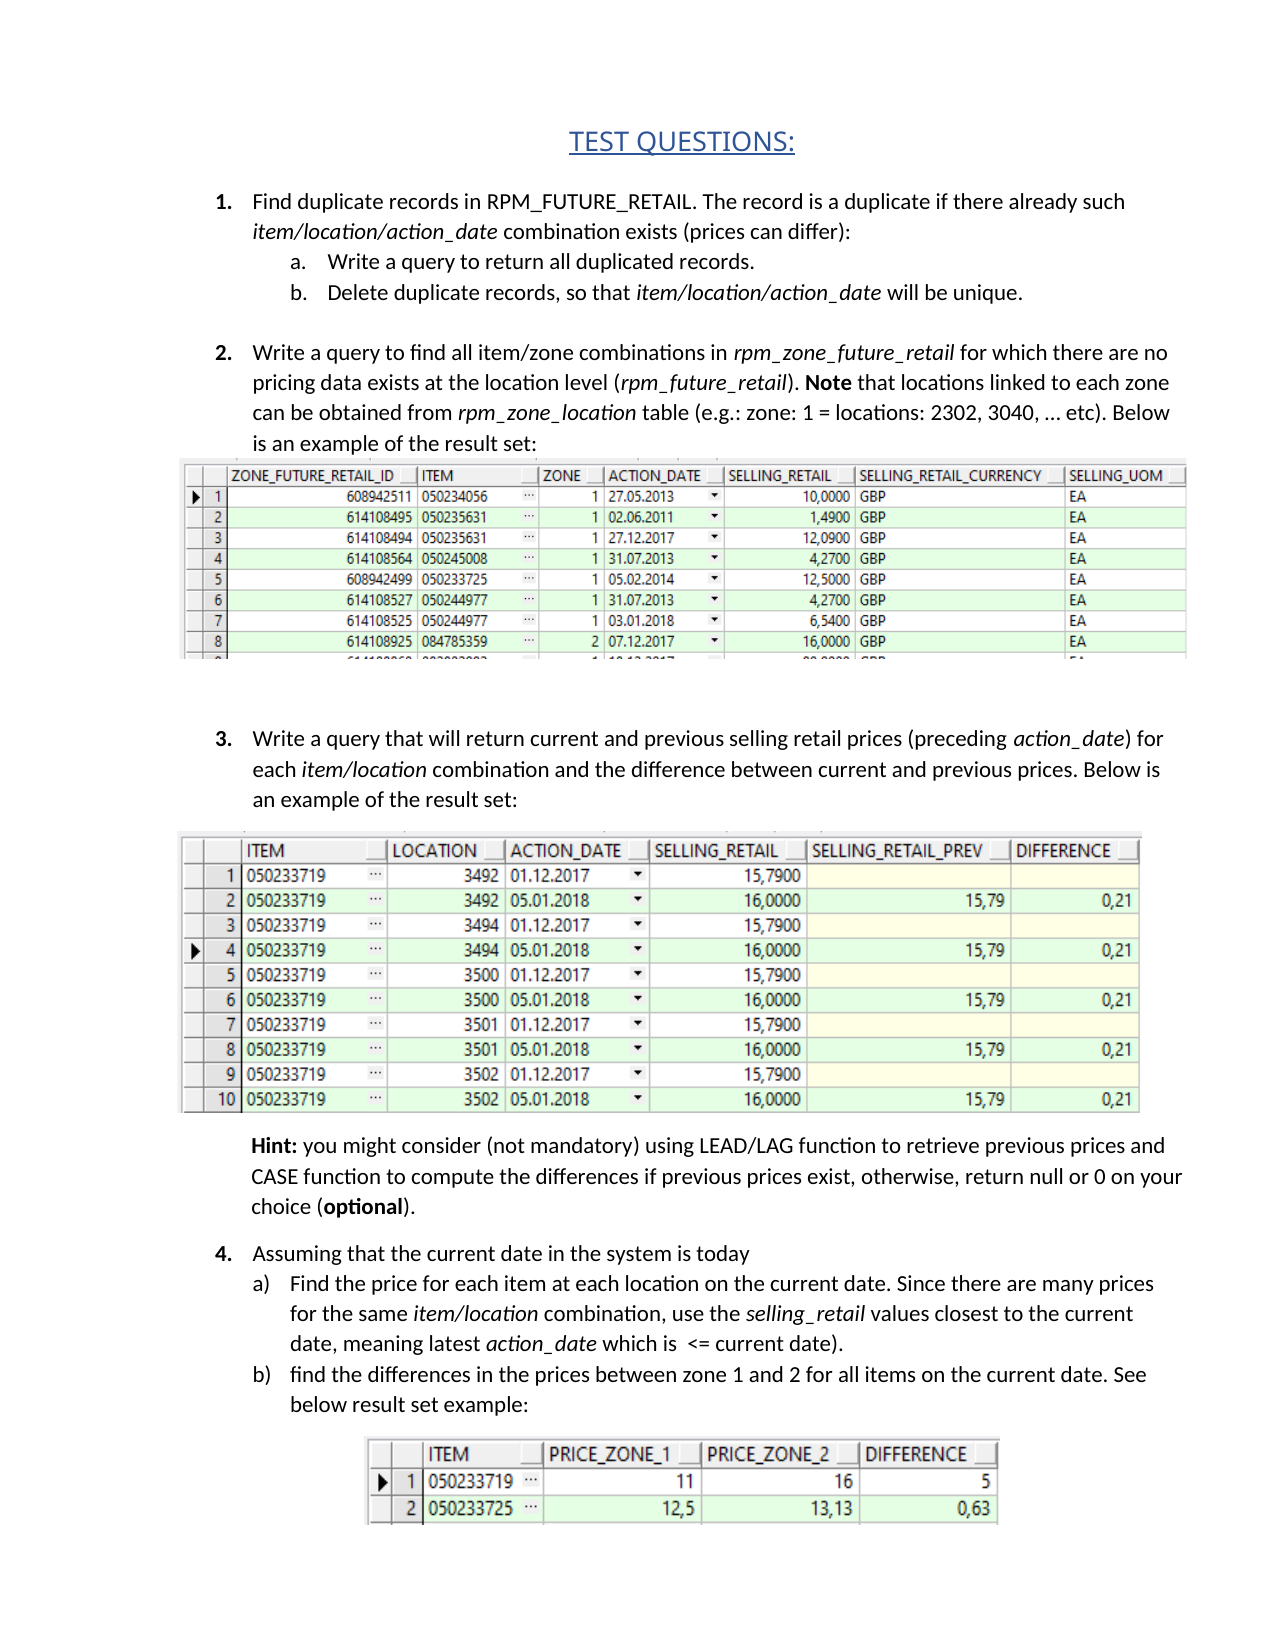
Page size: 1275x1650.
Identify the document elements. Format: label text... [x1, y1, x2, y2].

picture [177, 831, 1143, 1113]
picture [177, 458, 1187, 659]
list Find the price for each item at each location on the current date. Since there are many prices for the same item/location combination, use the selling_retail values closest to the current date, meaning latest action_date which is <= current date). [252, 1269, 1186, 1357]
list Delete duplicate records, so that item/location/action_date will be unique. [290, 278, 1186, 306]
picture [363, 1436, 1000, 1525]
list Write a query to find all item/zone combinations in rpm_zone_future_retail for which there are no pricing data exists at the location level (rpm_future_retail). Note that locations linked to each zone can be obtained from rpm_zone_location table (e.g.: zone: 1 = locations: 2302, 3040, … etc). Below is an example of the result set: [215, 338, 1186, 457]
list Write a query that will return current and previous selling retail prices (preceding action_date) for each item/location combination and the difference between current and previous prices. Below is an example of the result set: [215, 724, 1186, 813]
list find the differences in the prices between zone 1 and 2 for all items on the current date. See below result set example: [252, 1360, 1186, 1418]
list Write a query to return all duplicated records. [290, 247, 1186, 276]
subtitle TEST QUESTIONS: [177, 122, 1186, 159]
text Hint: you might consider (not mandatory) using LEAD/LAG function to retrieve previous prices and CASE function to compute the differences if previous prices exist, otherwise, return null or 0 on your choice (optional). [251, 1132, 1186, 1220]
list Assuming that the current date in the system is today [215, 1239, 1186, 1267]
list Find duplicate records in RPM_FUTURE_RETAIL. The record is a duplicate if there already such item/location/action_date combination exists (prices can differ): [215, 187, 1186, 245]
